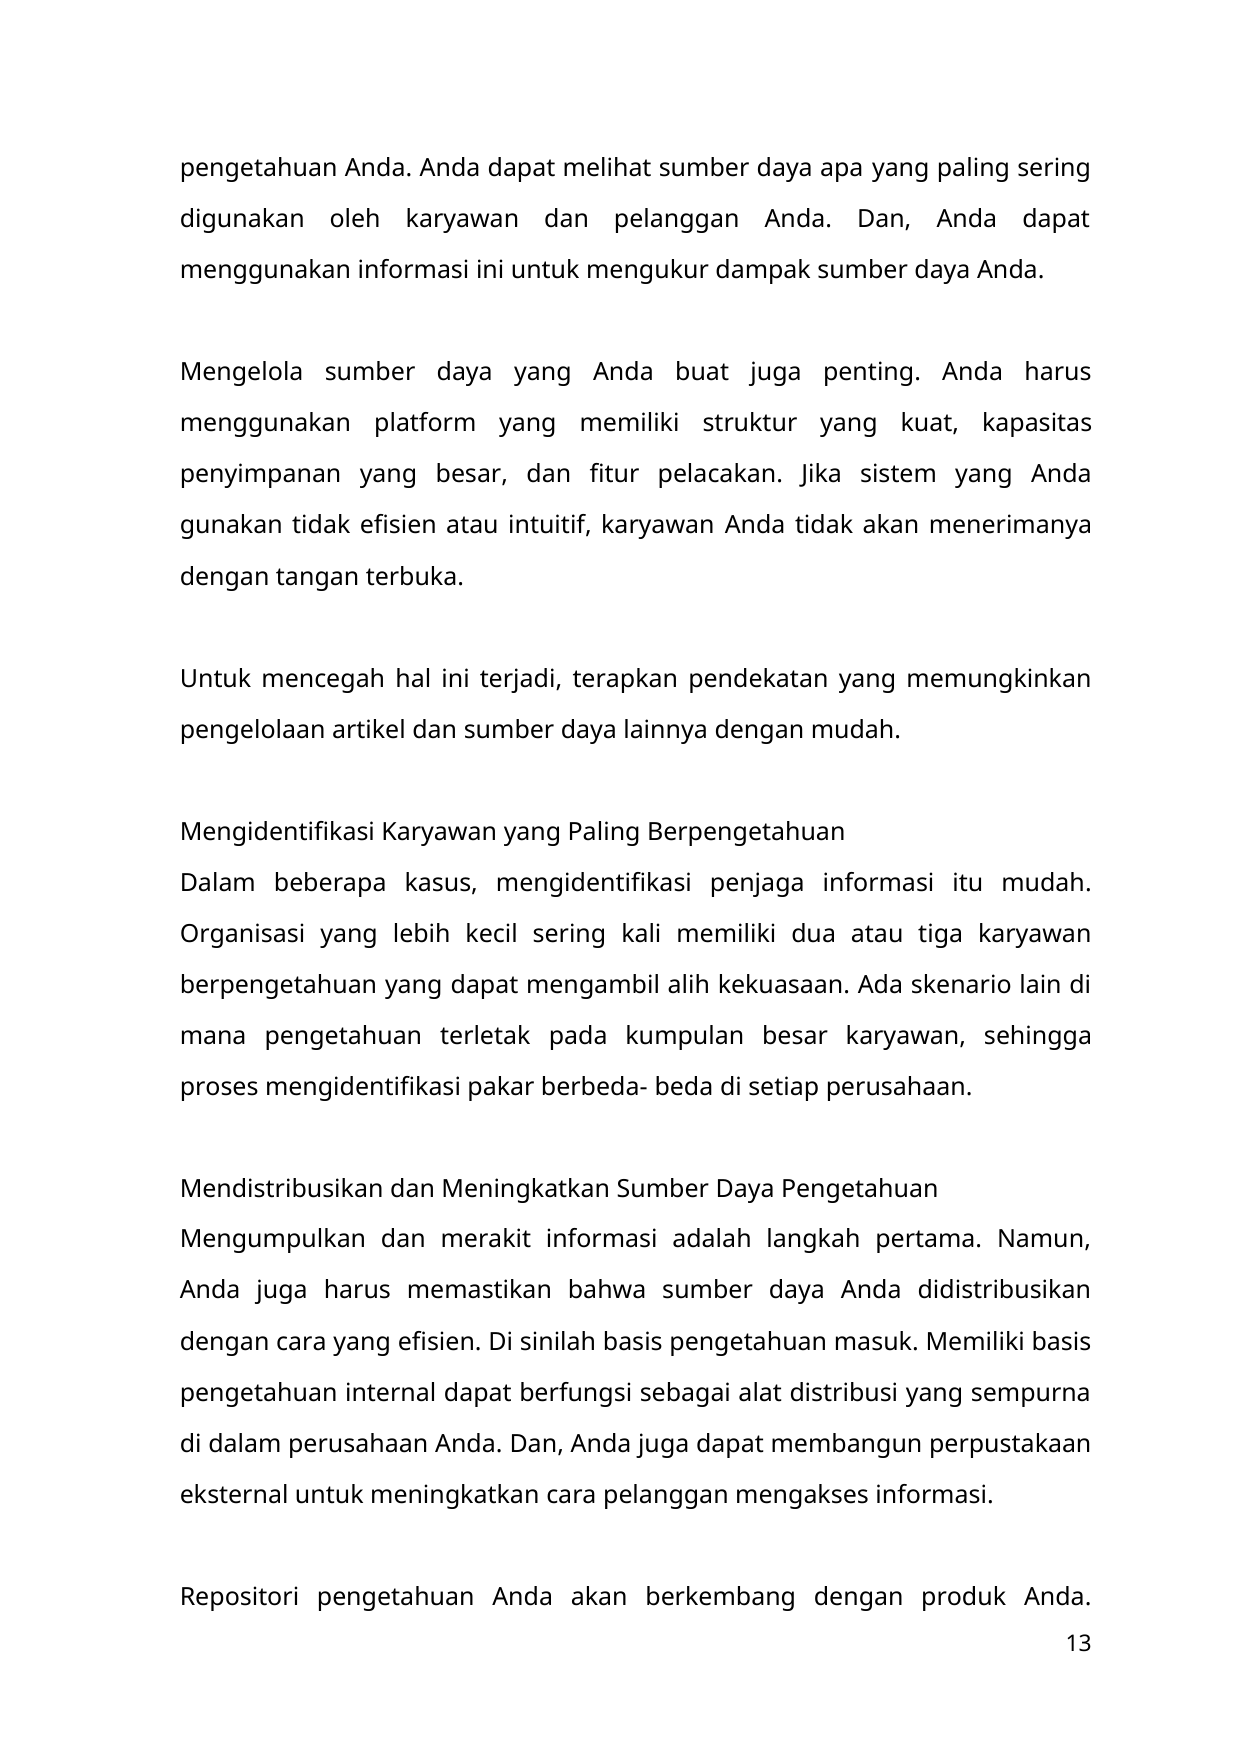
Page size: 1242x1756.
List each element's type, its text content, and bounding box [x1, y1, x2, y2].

text Untuk mencegah hal ini terjadi, terapkan pendekatan yang memungkinkan pengelolaan artikel dan sumber daya lainnya dengan mudah. [179, 661, 1092, 746]
text Dalam beberapa kasus, mengidentifikasi penjaga informasi itu mudah. Organisasi yang lebih kecil sering kali memiliki dua atau tiga karyawan berpengetahuan yang dapat mengambil alih kekuasaan. Ada skenario lain di mana pengetahuan terletak pada kumpulan besar karyawan, sehingga proses mengidentifikasi pakar berbeda- beda di setiap perusahaan. [179, 864, 1092, 1103]
text Mengumpulkan dan merakit informasi adalah langkah pertama. Namun, Anda juga harus memastikan bahwa sumber daya Anda didistribusikan dengan cara yang efisien. Di sinilah basis pengetahuan masuk. Memiliki basis pengetahuan internal dapat berfungsi sebagai alat distribusi yang sempurna di dalam perusahaan Anda. Dan, Anda juga dapat membangun perpustakaan eksternal untuk meningkatkan cara pelanggan mengakses informasi. [179, 1221, 1092, 1510]
text pengetahuan Anda. Anda dapat melihat sumber daya apa yang paling sering digunakan oleh karyawan dan pelanggan Anda. Dan, Anda dapat menggunakan informasi ini untuk mengukur dampak sumber daya Anda. [179, 150, 1091, 286]
text Mendistribusikan dan Meningkatkan Sumber Daya Pengetahuan [179, 1171, 1104, 1205]
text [179, 1579, 1092, 1613]
text Mengelola sumber daya yang Anda buat juga penting. Anda harus menggunakan platform yang memiliki struktur yang kuat, kapasitas penyimpanan yang besar, dan fitur pelacakan. Jika sistem yang Anda gunakan tidak efisien atau intuitif, karyawan Anda tidak akan menerimanya dengan tangan terbuka. [179, 354, 1092, 592]
text Mengidentifikasi Karyawan yang Paling Berpengetahuan [179, 813, 1104, 848]
